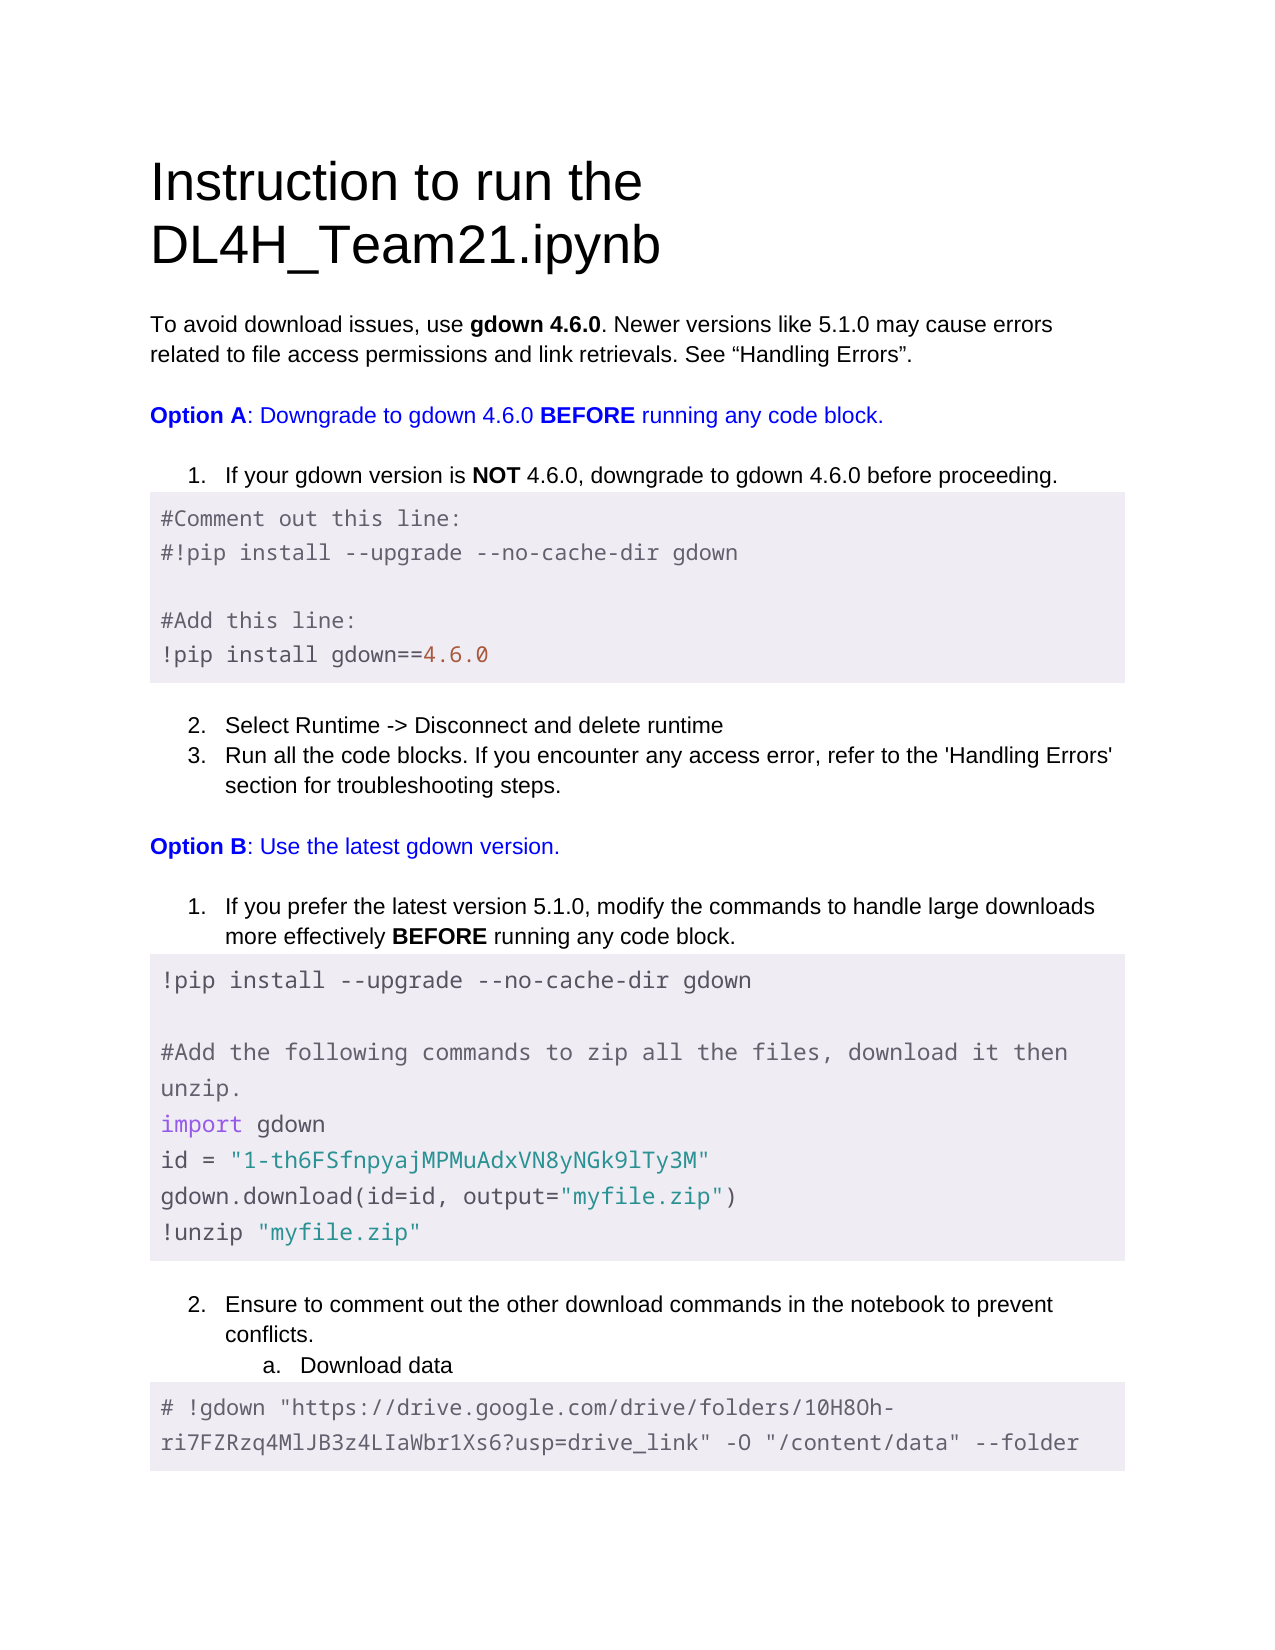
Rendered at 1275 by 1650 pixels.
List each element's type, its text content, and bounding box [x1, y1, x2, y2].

text Option B: Use the latest gdown version. [150, 833, 1125, 889]
table_header # !gdown "https://drive.google.com/drive/folders/10H8Oh-ri7FZRzq4MlJB3z4LIaWbr1Xs6?usp=drive_link" -O "/content/data" --folder [150, 1382, 1125, 1471]
list Download data [262, 1352, 1125, 1378]
text To avoid download issues, use gdown 4.6.0. Newer versions like 5.1.0 may cause errors related to file access permissions and link retrievals. See “Handling Errors”. [150, 311, 1125, 368]
title Instruction to run the DL4H_Team21.ipynb [150, 150, 1125, 274]
list Ensure to comment out the other download commands in the notebook to prevent conflicts. [187, 1291, 1125, 1348]
list Run all the code blocks. If you encounter any access error, refer to the 'Handling Errors' section for troubleshooting steps. [187, 742, 1125, 799]
list Select Runtime -> Disconnect and delete runtime [187, 712, 1125, 738]
list If your gdown version is NOT 4.6.0, downgrade to gdown 4.6.0 before proceeding. [187, 462, 1125, 488]
table_header #Comment out this line: #!pip install --upgrade --no-cache-dir gdown #Add this line: !pip install gdown==4.6.0 [150, 492, 1125, 683]
list If you prefer the latest version 5.1.0, modify the commands to handle large downloads more effectively BEFORE running any code block. [187, 893, 1125, 950]
table_header !pip install --upgrade --no-cache-dir gdown #Add the following commands to zip all the files, download it then unzip. import gdown id = "1-th6FSfnpyajMPMuAdxVN8yNGk9lTy3M" gdown.download(id=id, output="myfile.zip") !unzip "myfile.zip" [150, 954, 1125, 1261]
text Option A: Downgrade to gdown 4.6.0 BEFORE running any code block. [150, 402, 1125, 458]
